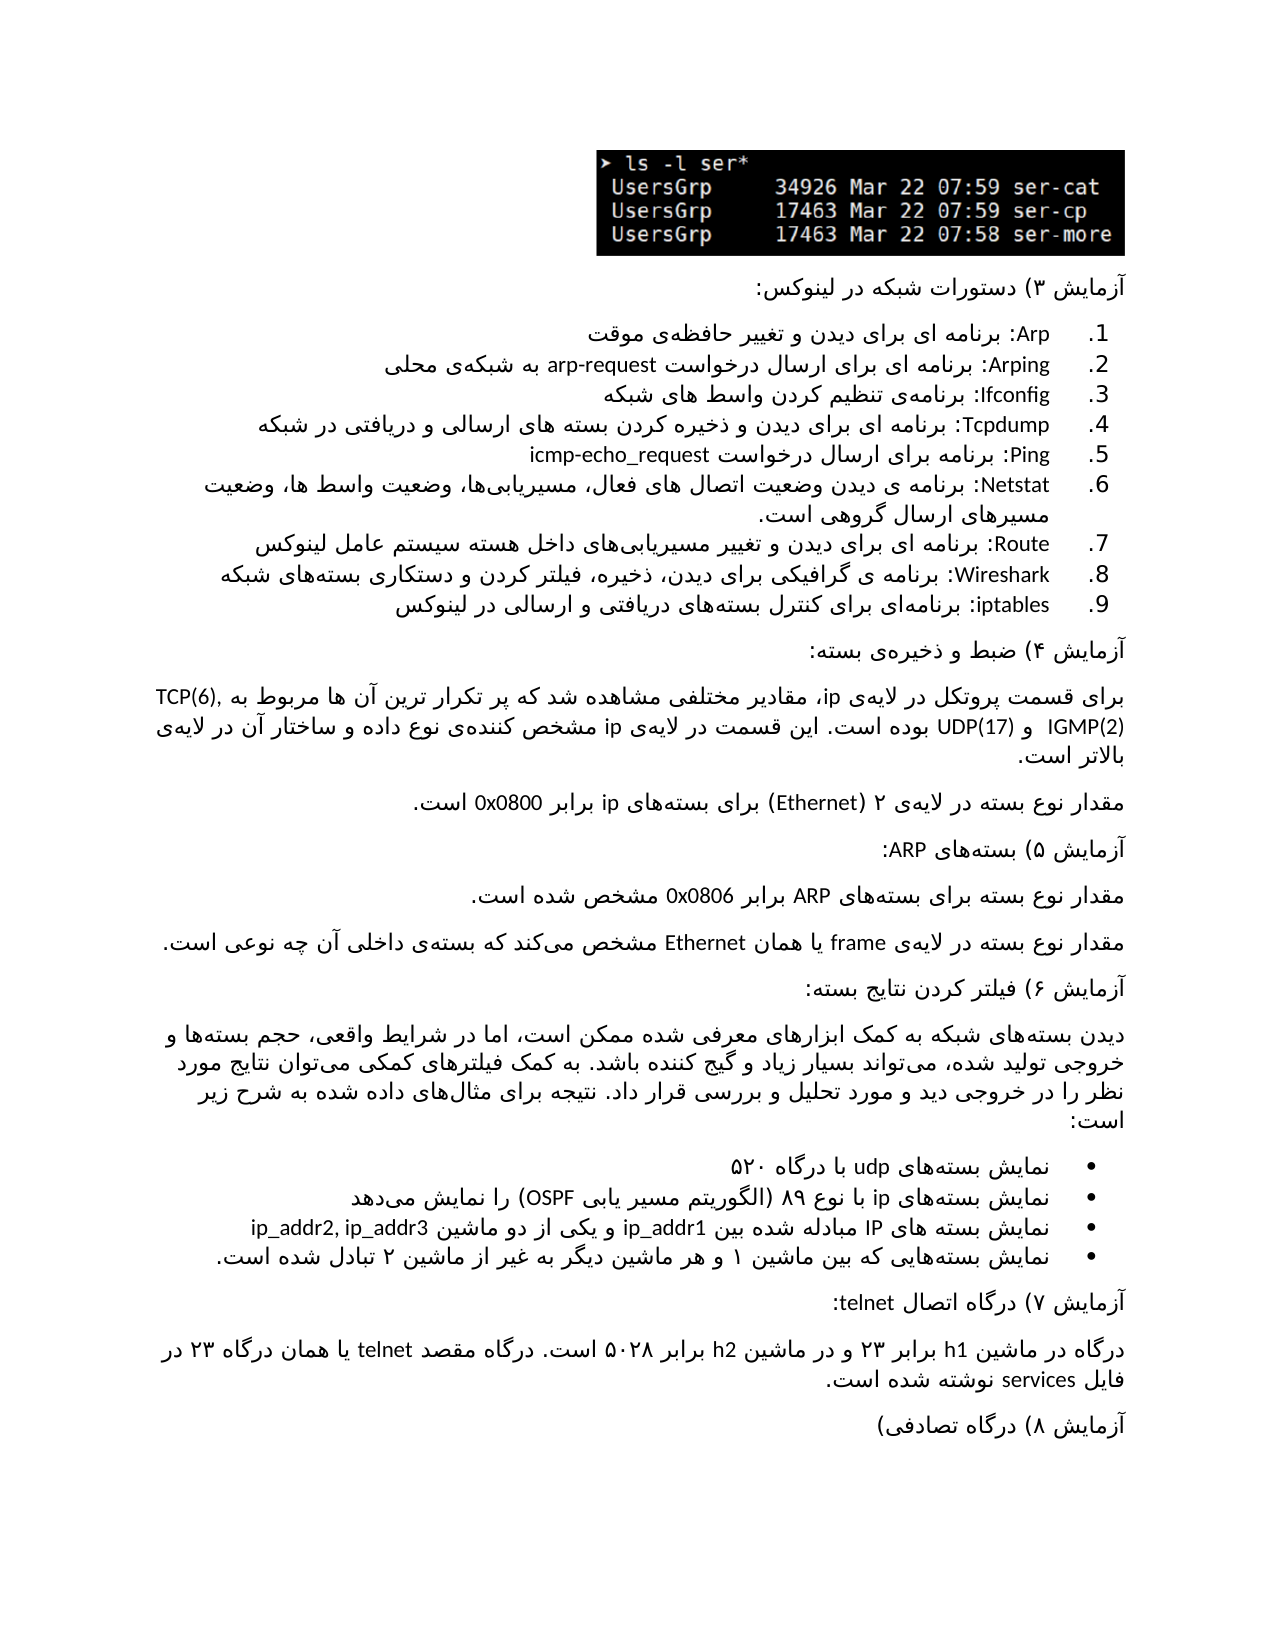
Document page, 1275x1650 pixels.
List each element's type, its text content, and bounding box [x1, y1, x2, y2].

text آزمایش ۴) ضبط و ذخیره‌ی بسته: [150, 637, 1125, 663]
text آزمایش ۳) دستورات شبکه در لینوکس: [150, 274, 1125, 301]
list Ifconfig: برنامه‌ی تنظیم کردن واسط های شبکه [150, 380, 1087, 408]
list نمایش بسته های IP مبادله شده بین ip_addr1 و یکی از دو ماشین ip_addr2, ip_addr3 [150, 1213, 1087, 1241]
text درگاه در ماشین h1 برابر ۲۳ و در ماشین h2 برابر ۵۰۲۸ است. درگاه مقصد telnet یا همان درگاه ۲۳ در فایل services نوشته شده است. [150, 1335, 1125, 1393]
list Netstat: برنامه ی دیدن وضعیت اتصال های فعال، مسیریابی‌ها، وضعیت واسط ها، وضعیت مسیرهای ارسال گروهی است. [150, 471, 1087, 527]
list نمایش بسته‌هایی که بین ماشین ۱ و هر ماشین دیگر به غیر از ماشین ۲ تبادل شده است. [150, 1243, 1087, 1270]
text آزمایش ۷) درگاه اتصال telnet: [150, 1288, 1125, 1317]
list Arp: برنامه ای برای دیدن و تغییر حافظه‌ی موقت [150, 319, 1087, 348]
text آزمایش ۶) فیلتر کردن نتایج بسته: [150, 975, 1125, 1002]
text برای قسمت پروتکل در لایه‌ی ip، مقادیر مختلفی مشاهده شد که پر تکرار ترین آن ها مربوط به TCP(6), IGMP(2) و UDP(17) بوده است. این قسمت در لایه‌ی ip مشخص کننده‌ی نوع داده و ساختار آن در لایه‌ی بالاتر است. [150, 682, 1125, 769]
picture [596, 150, 1125, 256]
list نمایش بسته‌های ip با نوع ۸۹ (الگوریتم مسیر یابی OSPF) را نمایش می‌دهد [150, 1183, 1087, 1211]
list Arping: برنامه ای برای ارسال درخواست arp-request به شبکه‌ی محلی [150, 350, 1087, 378]
list Tcpdump: برنامه ای برای دیدن و ذخیره کردن بسته های ارسالی و دریافتی در شبکه [150, 410, 1087, 438]
text آزمایش ۸) درگاه تصادفی) [150, 1412, 1125, 1439]
list Route: برنامه ای برای دیدن و تغییر مسیریابی‌های داخل هسته سیستم عامل لینوکس [150, 529, 1087, 557]
list Wireshark: برنامه ی گرافیکی برای دیدن، ذخیره،‌ فیلتر کردن و دستکاری بسته‌های شبکه [150, 560, 1087, 588]
text آزمایش ۵) بسته‌های ARP: [150, 835, 1125, 863]
list Ping: برنامه برای ارسال درخواست icmp-echo_request [150, 440, 1087, 468]
list iptables: برنامه‌ای برای کنترل بسته‌های دریافتی و ارسالی در لینوکس [150, 590, 1087, 618]
text مقدار نوع بسته برای بسته‌های ARP برابر 0x0806 مشخص شده است. [150, 882, 1125, 910]
text مقدار نوع بسته در لایه‌ی ۲ (Ethernet) برای بسته‌های ip برابر 0x0800 است. [150, 788, 1125, 816]
text دیدن بسته‌های شبکه به کمک ابزارهای معرفی شده ممکن است، اما در شرایط واقعی، حجم بسته‌ها و خروجی تولید شده، می‌تواند بسیار زیاد و گیج کننده باشد. به کمک فیلترهای کمکی می‌توان نتایج مورد نظر را در خروجی دید و مورد تحلیل و بررسی قرار داد. نتیجه برای مثال‌های داده شده به شرح زیر است: [150, 1021, 1125, 1134]
list نمایش بسته‌های udp با درگاه ۵۲۰ [150, 1152, 1087, 1181]
text مقدار نوع بسته در لایه‌ی frame یا همان Ethernet مشخص می‌کند که بسته‌ی داخلی آن چه نوعی است. [150, 928, 1125, 957]
